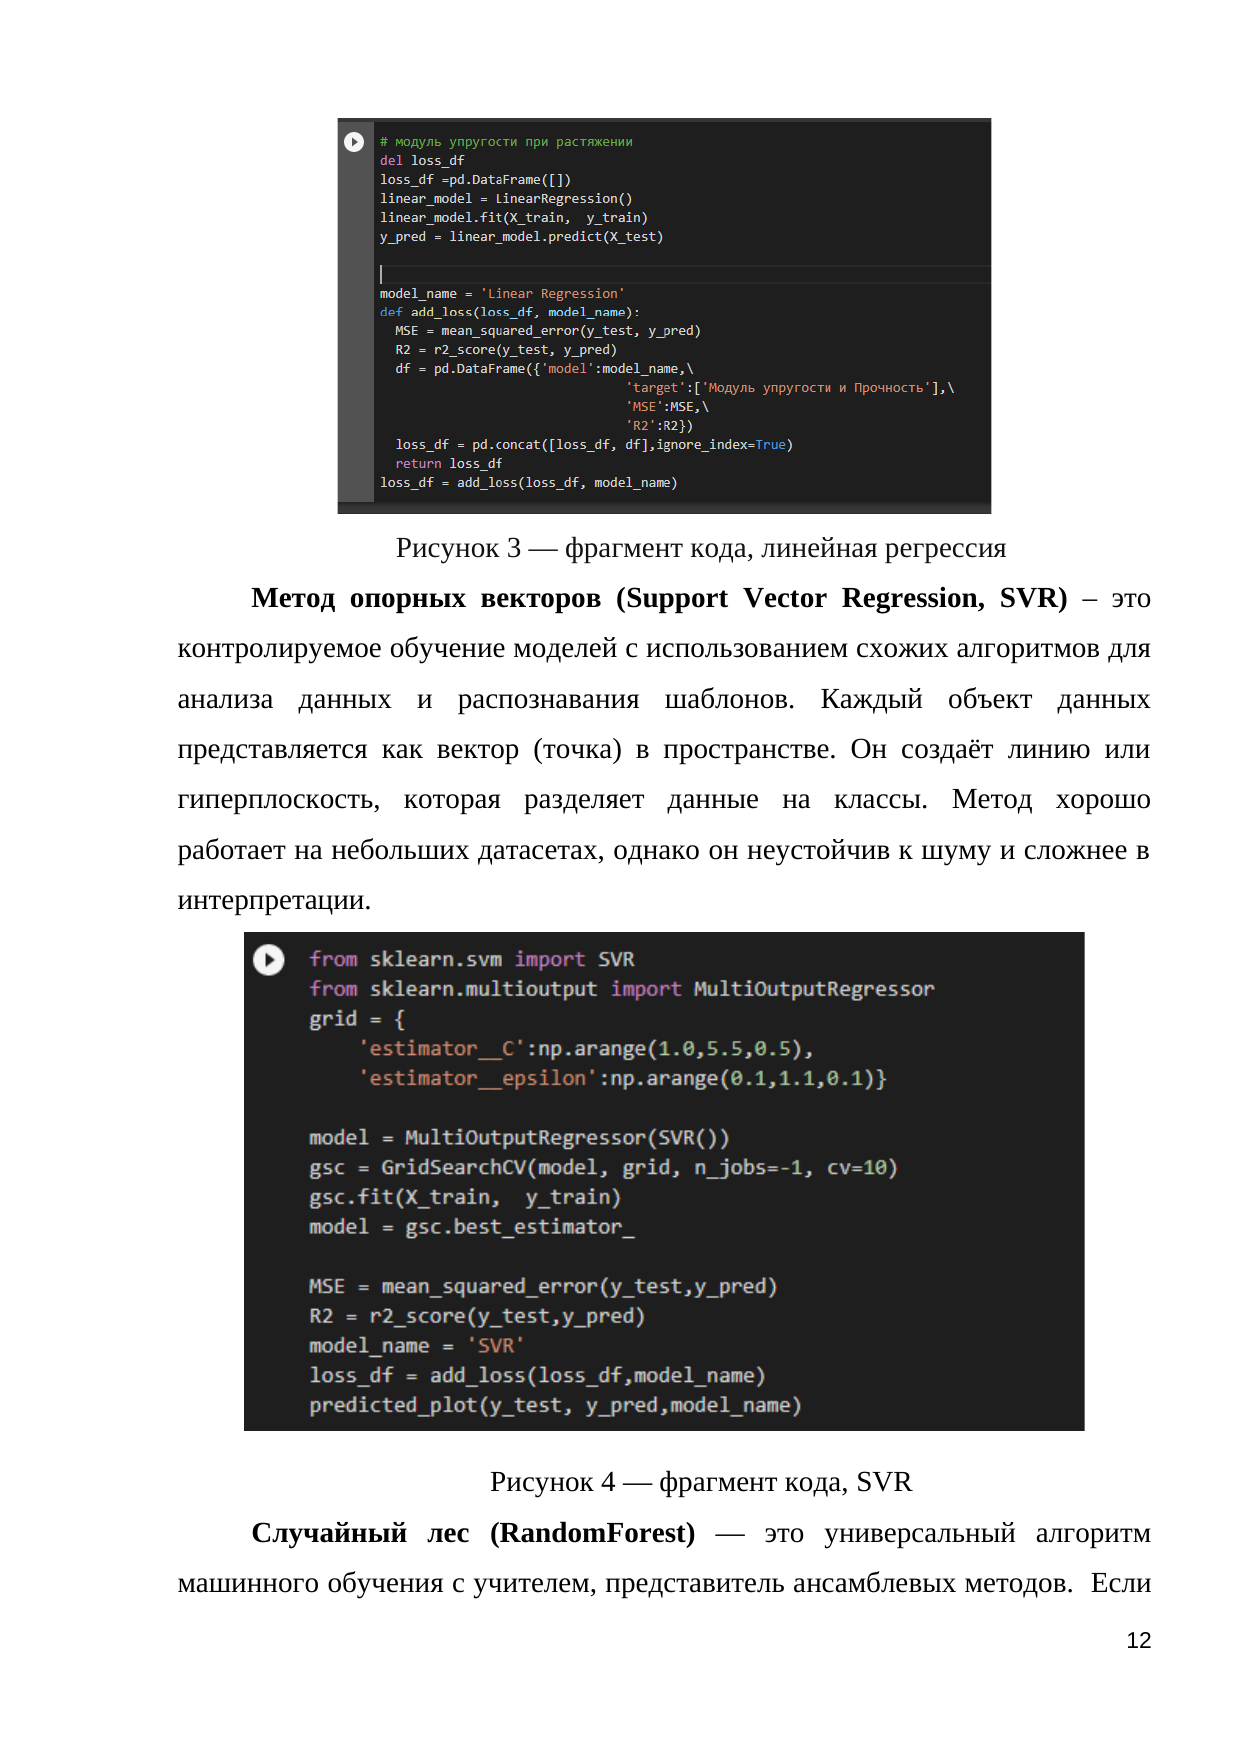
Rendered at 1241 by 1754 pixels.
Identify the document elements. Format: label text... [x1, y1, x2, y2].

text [177, 1515, 1152, 1599]
picture [337, 118, 992, 514]
text Метод опорных векторов (Support Vector Regression, SVR) – это контролируемое обучение моделей с использованием схожих алгоритмов для анализа данных и распознавания шаблонов. Каждый объект данных представляется как вектор (точка) в пространстве. Он создаёт линию или гиперплоскость, которая разделяет данные на классы. Метод хорошо работает на небольших датасетах, однако он неустойчив к шуму и сложнее в интерпретации. [177, 580, 1152, 916]
picture [244, 932, 1085, 1431]
